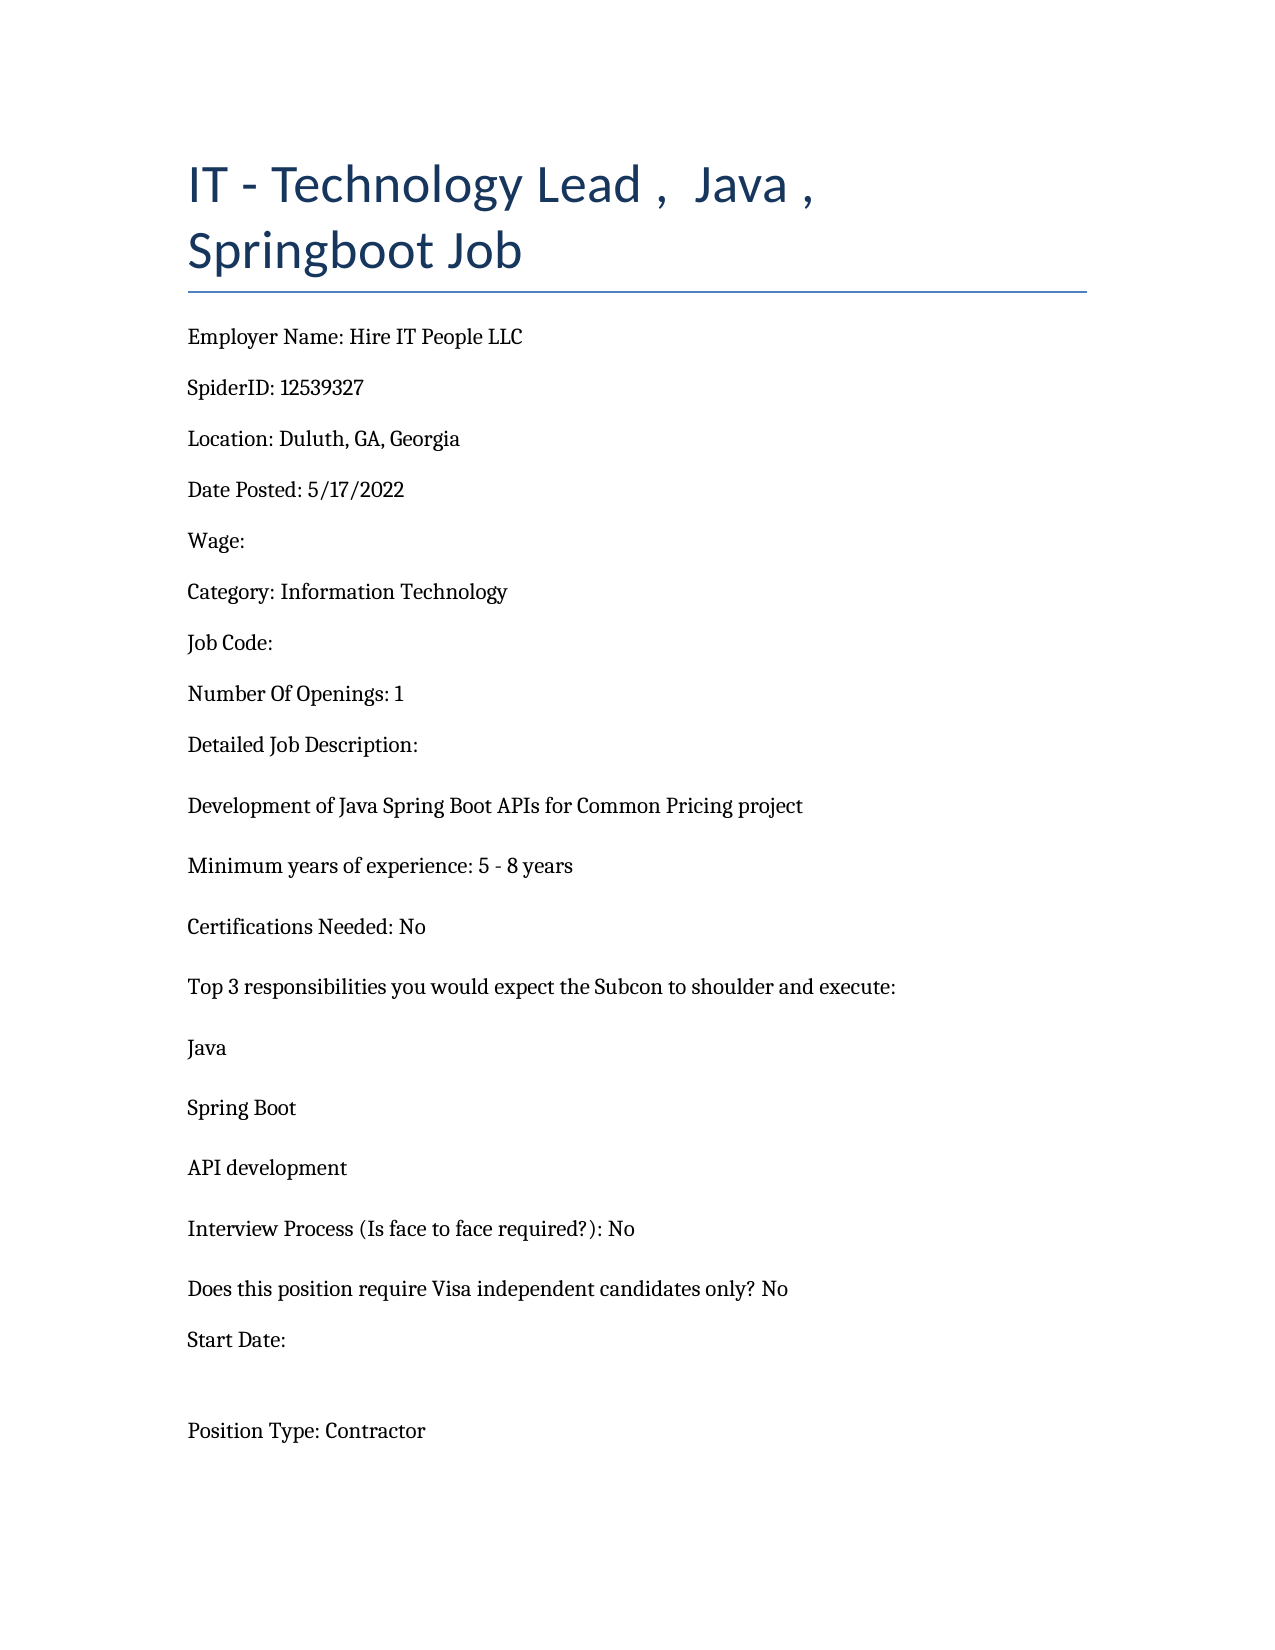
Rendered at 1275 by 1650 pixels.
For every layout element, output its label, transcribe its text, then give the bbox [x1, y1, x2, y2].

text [187, 1327, 1087, 1474]
text Job Code: [187, 630, 1087, 657]
text Date Posted: 5/17/2022 [187, 477, 1087, 503]
title IT - Technology Lead , Java , Springboot Job [187, 150, 1087, 293]
text Wage: [187, 528, 1087, 554]
text Category: Information Technology [187, 579, 1087, 606]
text Number Of Openings: 1 [187, 681, 1087, 708]
text Detailed Job Description: Development of Java Spring Boot APIs for Common Pricing project Minimum years of experience: 5 - 8 years Certifications Needed: No Top 3 responsibilities you would expect the Subcon to shoulder and execute: Java Spring Boot API development Interview Process (Is face to face required?): No Does this position require Visa independent candidates only? No [187, 732, 1087, 1302]
text Employer Name: Hire IT People LLC [187, 324, 1087, 350]
text SpiderID: 12539327 [187, 375, 1087, 401]
text Location: Duluth, GA, Georgia [187, 426, 1087, 452]
